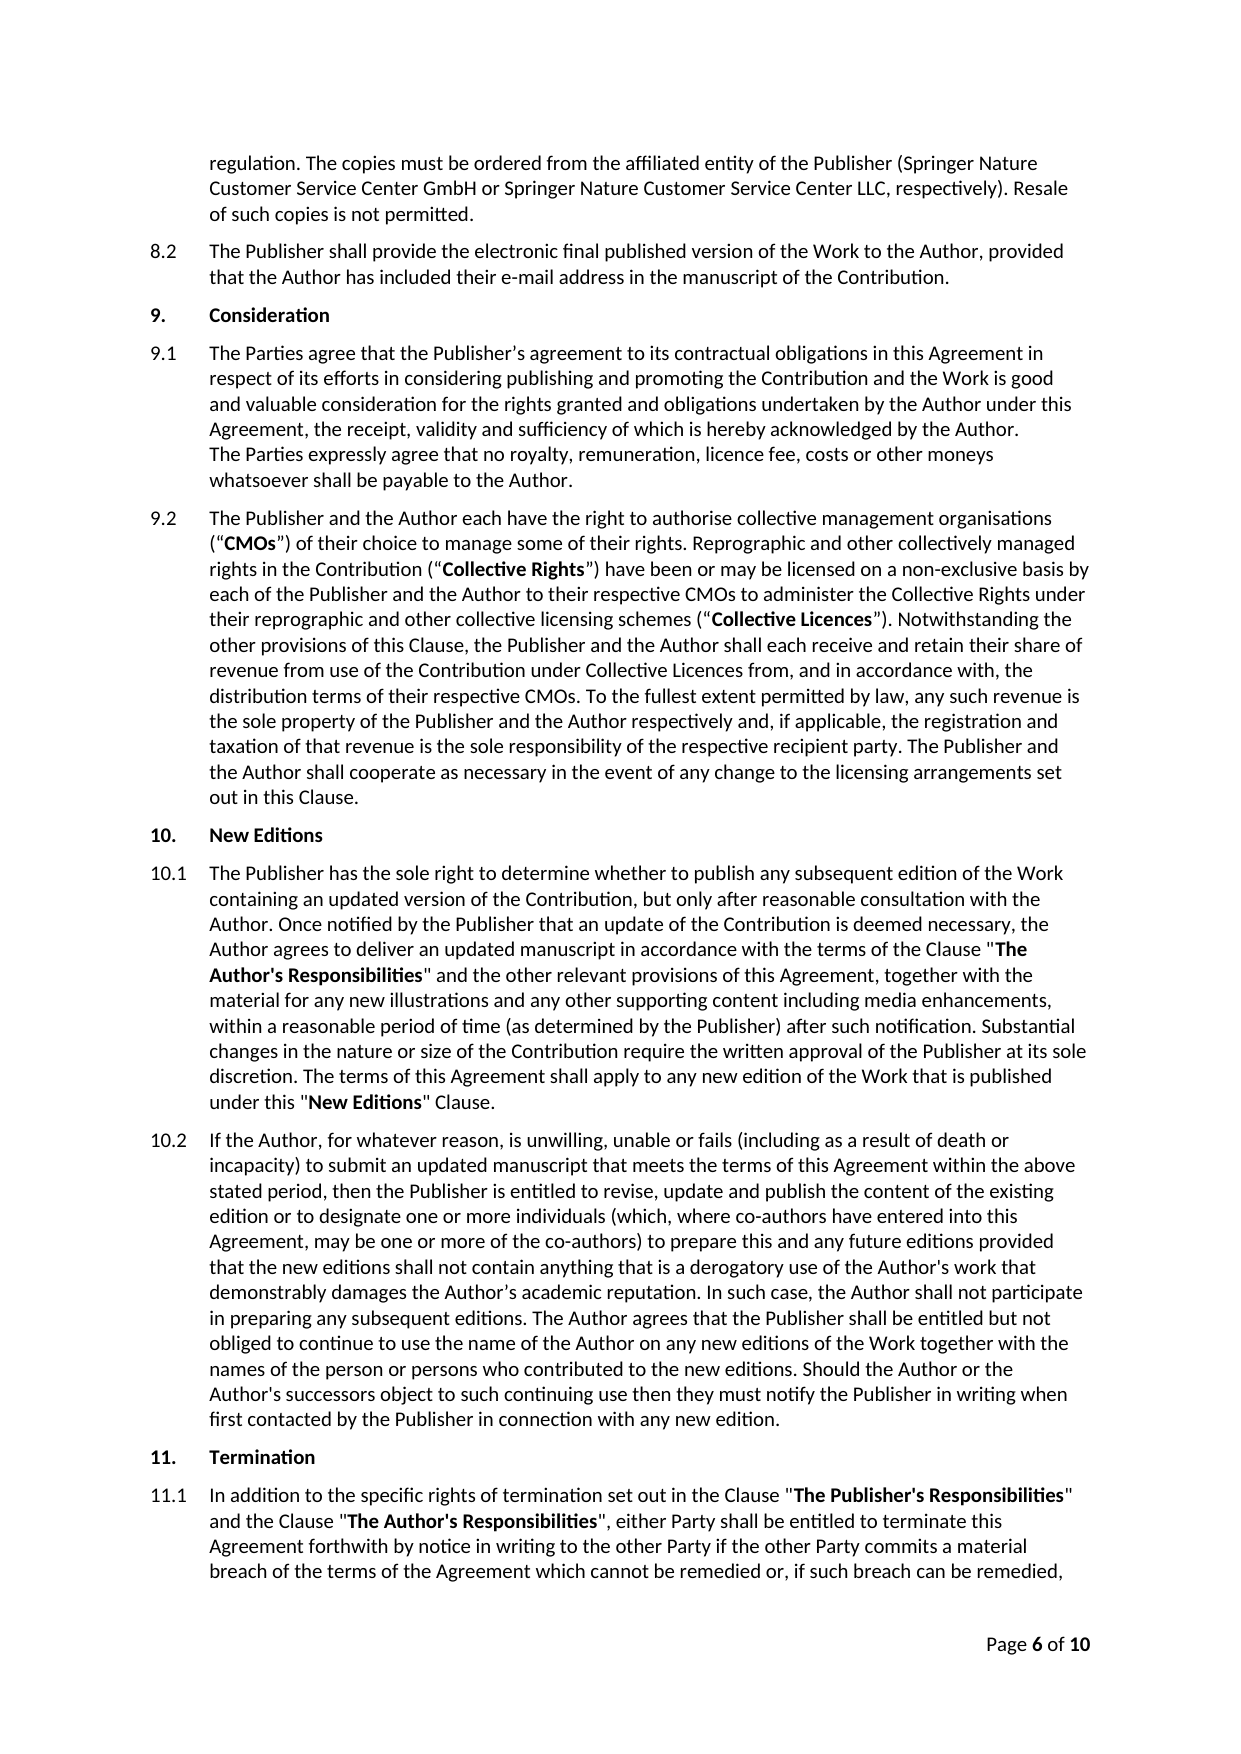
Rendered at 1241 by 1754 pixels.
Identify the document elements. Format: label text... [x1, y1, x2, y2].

list Termination [150, 1444, 1090, 1470]
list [150, 150, 1090, 226]
list If the Author, for whatever reason, is unwilling, unable or fails (including as a result of death or incapacity) to submit an updated manuscript that meets the terms of this Agreement within the above stated period, then the Publisher is entitled to revise, update and publish the content of the existing edition or to designate one or more individuals (which, where co-authors have entered into this Agreement, may be one or more of the co-authors) to prepare this and any future editions provided that the new editions shall not contain anything that is a derogatory use of the Author's work that demonstrably damages the Author’s academic reputation. In such case, the Author shall not participate in preparing any subsequent editions. The Author agrees that the Publisher shall be entitled but not obliged to continue to use the name of the Author on any new editions of the Work together with the names of the person or persons who contributed to the new editions. Should the Author or the Author's successors object to such continuing use then they must notify the Publisher in writing when first contacted by the Publisher in connection with any new edition. [150, 1127, 1090, 1432]
list The Parties agree that the Publisher’s agreement to its contractual obligations in this Agreement in respect of its efforts in considering publishing and promoting the Contribution and the Work is good and valuable consideration for the rights granted and obligations undertaken by the Author under this Agreement, the receipt, validity and sufficiency of which is hereby acknowledged by the Author. The Parties expressly agree that no royalty, remuneration, licence fee, costs or other moneys whatsoever shall be payable to the Author. [150, 340, 1090, 492]
list The Publisher shall provide the electronic final published version of the Work to the Author, provided that the Author has included their e-mail address in the manuscript of the Contribution. [150, 239, 1090, 289]
list The Publisher and the Author each have the right to authorise collective management organisations (“CMOs”) of their choice to manage some of their rights. Reprographic and other collectively managed rights in the Contribution (“Collective Rights”) have been or may be licensed on a non-exclusive basis by each of the Publisher and the Author to their respective CMOs to administer the Collective Rights under their reprographic and other collective licensing schemes (“Collective Licences”). Notwithstanding the other provisions of this Clause, the Publisher and the Author shall each receive and retain their share of revenue from use of the Contribution under Collective Licences from, and in accordance with, the distribution terms of their respective CMOs. To the fullest extent permitted by law, any such revenue is the sole property of the Publisher and the Author respectively and, if applicable, the registration and taxation of that revenue is the sole responsibility of the respective recipient party. The Publisher and the Author shall cooperate as necessary in the event of any change to the licensing arrangements set out in this Clause. [150, 505, 1090, 810]
list The Publisher has the sole right to determine whether to publish any subsequent edition of the Work containing an updated version of the Contribution, but only after reasonable consultation with the Author. Once notified by the Publisher that an update of the Contribution is deemed necessary, the Author agrees to deliver an updated manuscript in accordance with the terms of the Clause "The Author's Responsibilities" and the other relevant provisions of this Agreement, together with the material for any new illustrations and any other supporting content including media enhancements, within a reasonable period of time (as determined by the Publisher) after such notification. Substantial changes in the nature or size of the Contribution require the written approval of the Publisher at its sole discretion. The terms of this Agreement shall apply to any new edition of the Work that is published under this "New Editions" Clause. [150, 860, 1090, 1114]
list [150, 1482, 1090, 1584]
list New Editions [150, 822, 1090, 848]
list Consideration [150, 302, 1090, 327]
